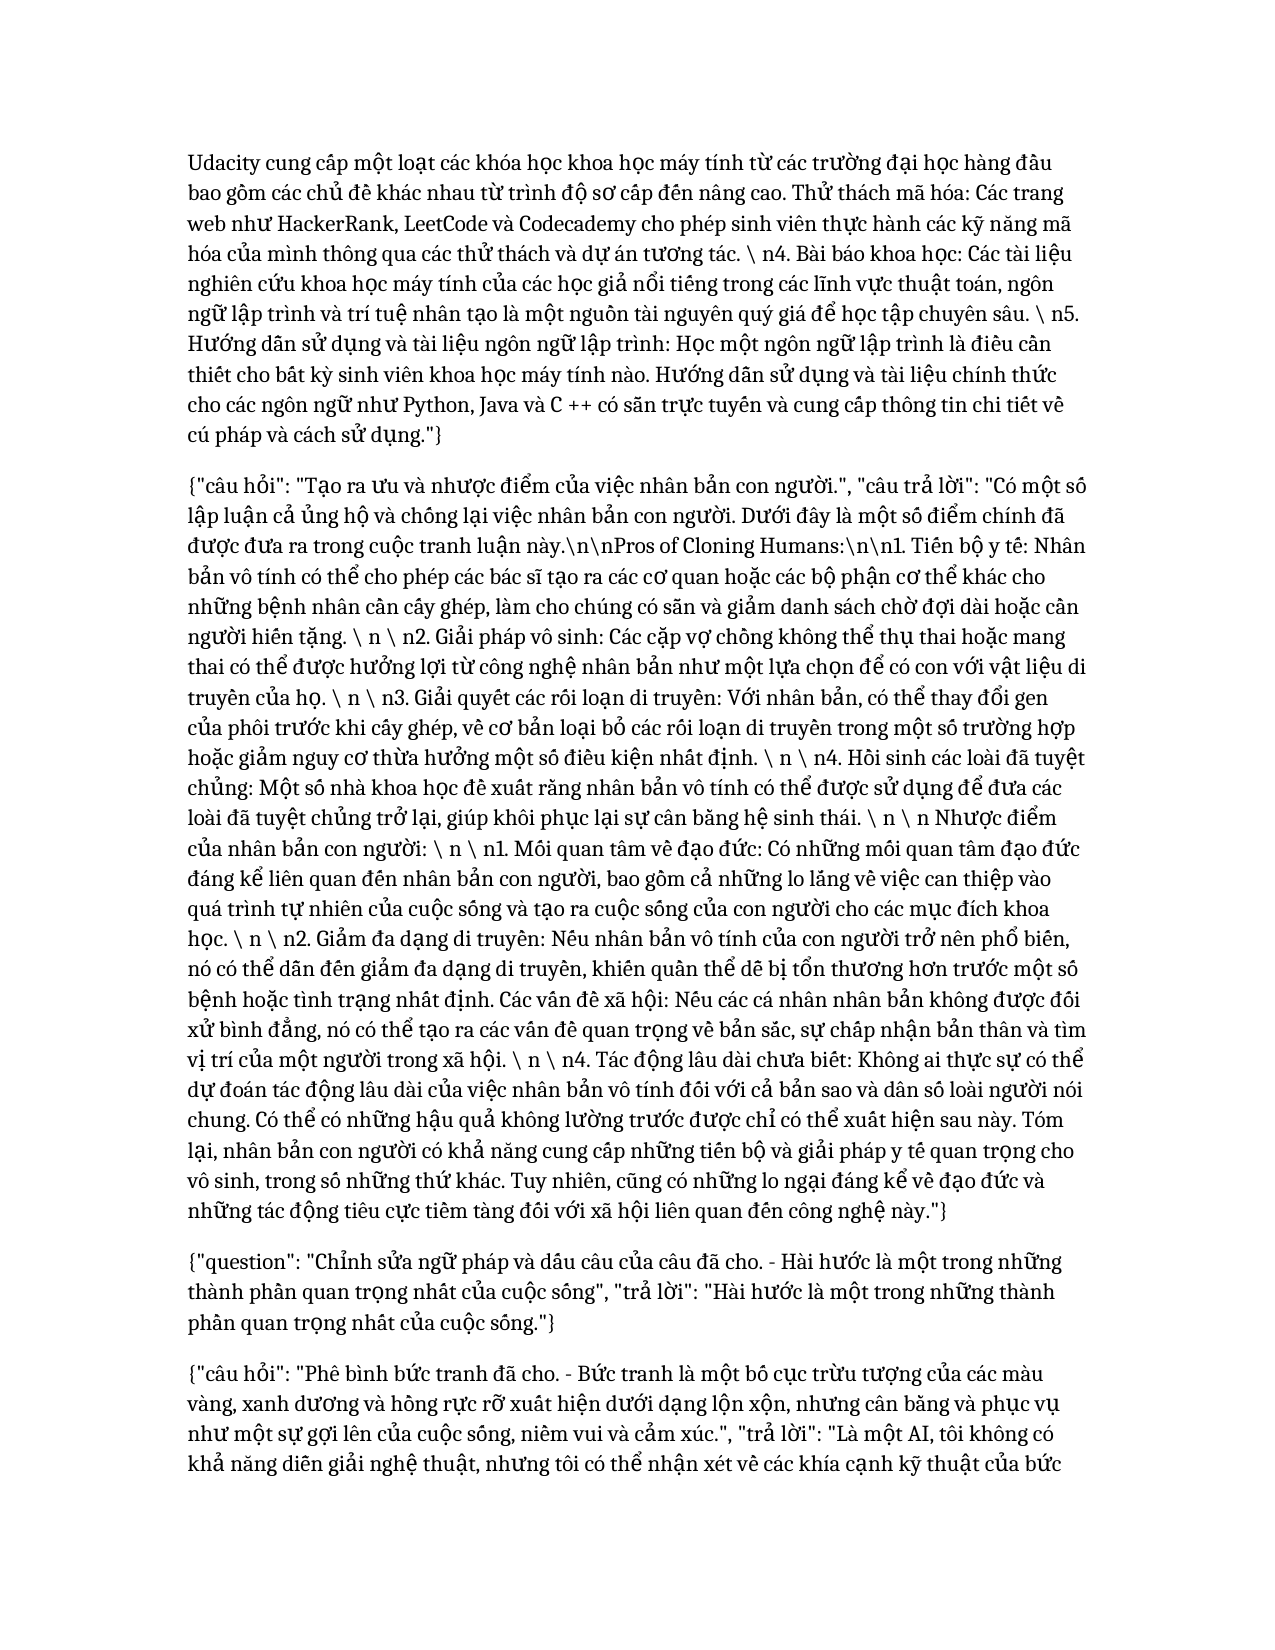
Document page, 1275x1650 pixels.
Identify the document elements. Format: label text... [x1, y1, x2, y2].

text {"câu hỏi": "Tạo ra ưu và nhược điểm của việc nhân bản con người.", "câu trả lời": "Có một số lập luận cả ủng hộ và chống lại việc nhân bản con người. Dưới đây là một số điểm chính đã được đưa ra trong cuộc tranh luận này.\n\nPros of Cloning Humans:\n\n1. Tiến bộ y tế: Nhân bản vô tính có thể cho phép các bác sĩ tạo ra các cơ quan hoặc các bộ phận cơ thể khác cho những bệnh nhân cần cấy ghép, làm cho chúng có sẵn và giảm danh sách chờ đợi dài hoặc cần người hiến tặng. \ n \ n2. Giải pháp vô sinh: Các cặp vợ chồng không thể thụ thai hoặc mang thai có thể được hưởng lợi từ công nghệ nhân bản như một lựa chọn để có con với vật liệu di truyền của họ. \ n \ n3. Giải quyết các rối loạn di truyền: Với nhân bản, có thể thay đổi gen của phôi trước khi cấy ghép, về cơ bản loại bỏ các rối loạn di truyền trong một số trường hợp hoặc giảm nguy cơ thừa hưởng một số điều kiện nhất định. \ n \ n4. Hồi sinh các loài đã tuyệt chủng: Một số nhà khoa học đề xuất rằng nhân bản vô tính có thể được sử dụng để đưa các loài đã tuyệt chủng trở lại, giúp khôi phục lại sự cân bằng hệ sinh thái. \ n \ n Nhược điểm của nhân bản con người: \ n \ n1. Mối quan tâm về đạo đức: Có những mối quan tâm đạo đức đáng kể liên quan đến nhân bản con người, bao gồm cả những lo lắng về việc can thiệp vào quá trình tự nhiên của cuộc sống và tạo ra cuộc sống của con người cho các mục đích khoa học. \ n \ n2. Giảm đa dạng di truyền: Nếu nhân bản vô tính của con người trở nên phổ biến, nó có thể dẫn đến giảm đa dạng di truyền, khiến quần thể dễ bị tổn thương hơn trước một số bệnh hoặc tình trạng nhất định. Các vấn đề xã hội: Nếu các cá nhân nhân bản không được đối xử bình đẳng, nó có thể tạo ra các vấn đề quan trọng về bản sắc, sự chấp nhận bản thân và tìm vị trí của một người trong xã hội. \ n \ n4. Tác động lâu dài chưa biết: Không ai thực sự có thể dự đoán tác động lâu dài của việc nhân bản vô tính đối với cả bản sao và dân số loài người nói chung. Có thể có những hậu quả không lường trước được chỉ có thể xuất hiện sau này. Tóm lại, nhân bản con người có khả năng cung cấp những tiến bộ và giải pháp y tế quan trọng cho vô sinh, trong số những thứ khác. Tuy nhiên, cũng có những lo ngại đáng kể về đạo đức và những tác động tiêu cực tiềm tàng đối với xã hội liên quan đến công nghệ này."} [187, 473, 1087, 1224]
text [187, 1360, 1087, 1477]
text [187, 150, 1087, 448]
text {"question": "Chỉnh sửa ngữ pháp và dấu câu của câu đã cho. - Hài hước là một trong những thành phần quan trọng nhất của cuộc sống", "trả lời": "Hài hước là một trong những thành phần quan trọng nhất của cuộc sống."} [187, 1249, 1087, 1336]
